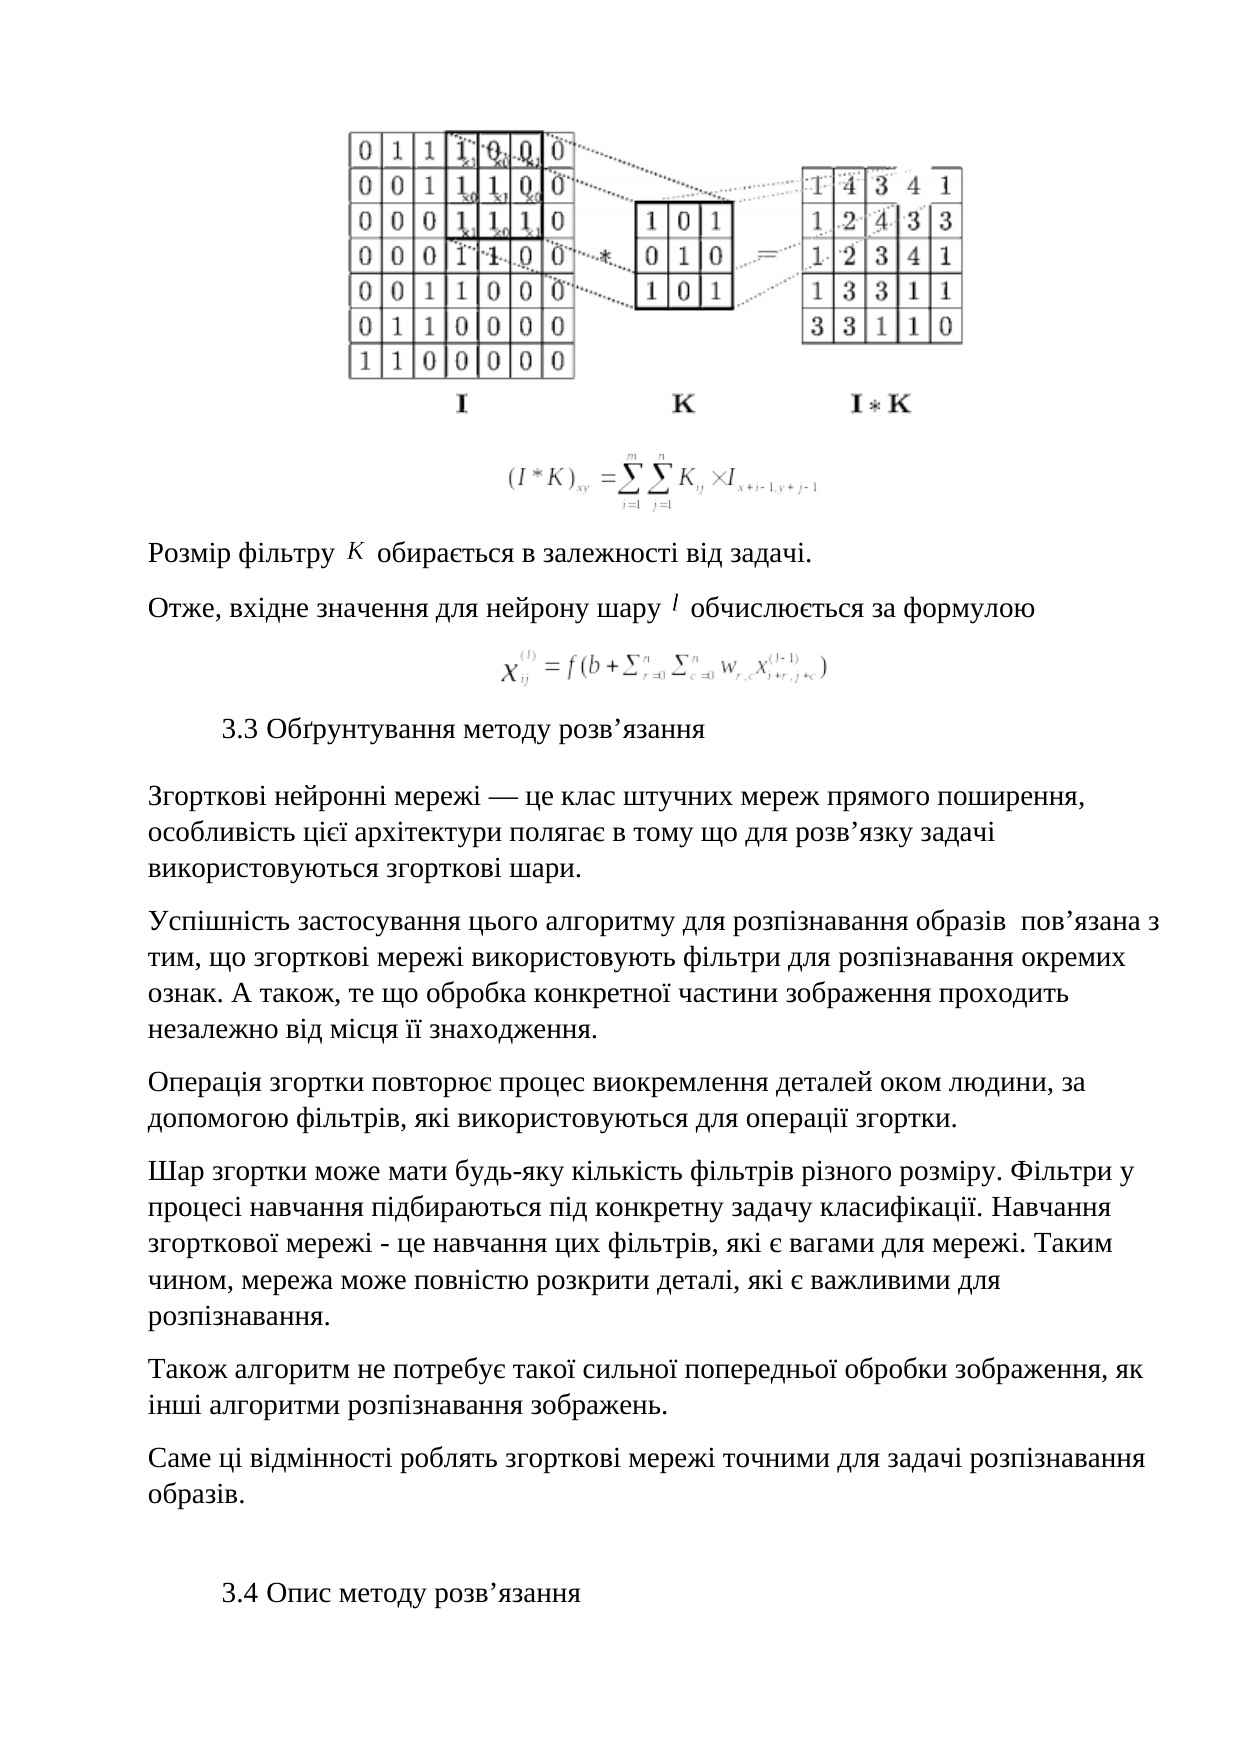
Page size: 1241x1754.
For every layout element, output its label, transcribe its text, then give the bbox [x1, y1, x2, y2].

text Згорткові нейронні мережі — це клас штучних мереж прямого поширення, особливість цієї архітектури полягає в тому що для розв’язку задачі використовуються згорткові шари. [148, 778, 1181, 884]
text Також алгоритм не потребує такої сильної попередньої обробки зображення, як інші алгоритми розпізнавання зображень. [148, 1351, 1181, 1420]
text Розмір фільтру обирається в залежності від задачі. [148, 536, 1181, 569]
text Успішність застосування цього алгоритму для розпізнавання образів пов’язана з тим, що згорткові мережі використовують фільтри для розпізнавання окремих ознак. А також, те що обробка конкретної частини зображення проходить незалежно від місця її знаходження. [148, 903, 1181, 1045]
text Опис методу розв’язання [221, 1576, 1181, 1609]
picture [330, 118, 999, 425]
text Отже, вхідне значення для нейрону шару обчислюється за формулою [148, 588, 1181, 623]
text Саме ці відмінності роблять згорткові мережі точними для задачі розпізнавання образів. [148, 1440, 1181, 1509]
text Обґрунтування методу розв’язання [221, 711, 1181, 744]
text Операція згортки повторює процес виокремлення деталей оком людини, за допомогою фільтрів, які використовуються для операції згортки. [148, 1064, 1181, 1134]
text Шар згортки може мати будь-яку кількість фільтрів різного розміру. Фільтри у процесі навчання підбираються під конкретну задачу класифікації. Навчання згорткової мережі - це навчання цих фільтрів, які є вагами для мережі. Таким чином, мережа може повністю розкрити деталі, які є важливими для розпізнавання. [148, 1153, 1181, 1331]
